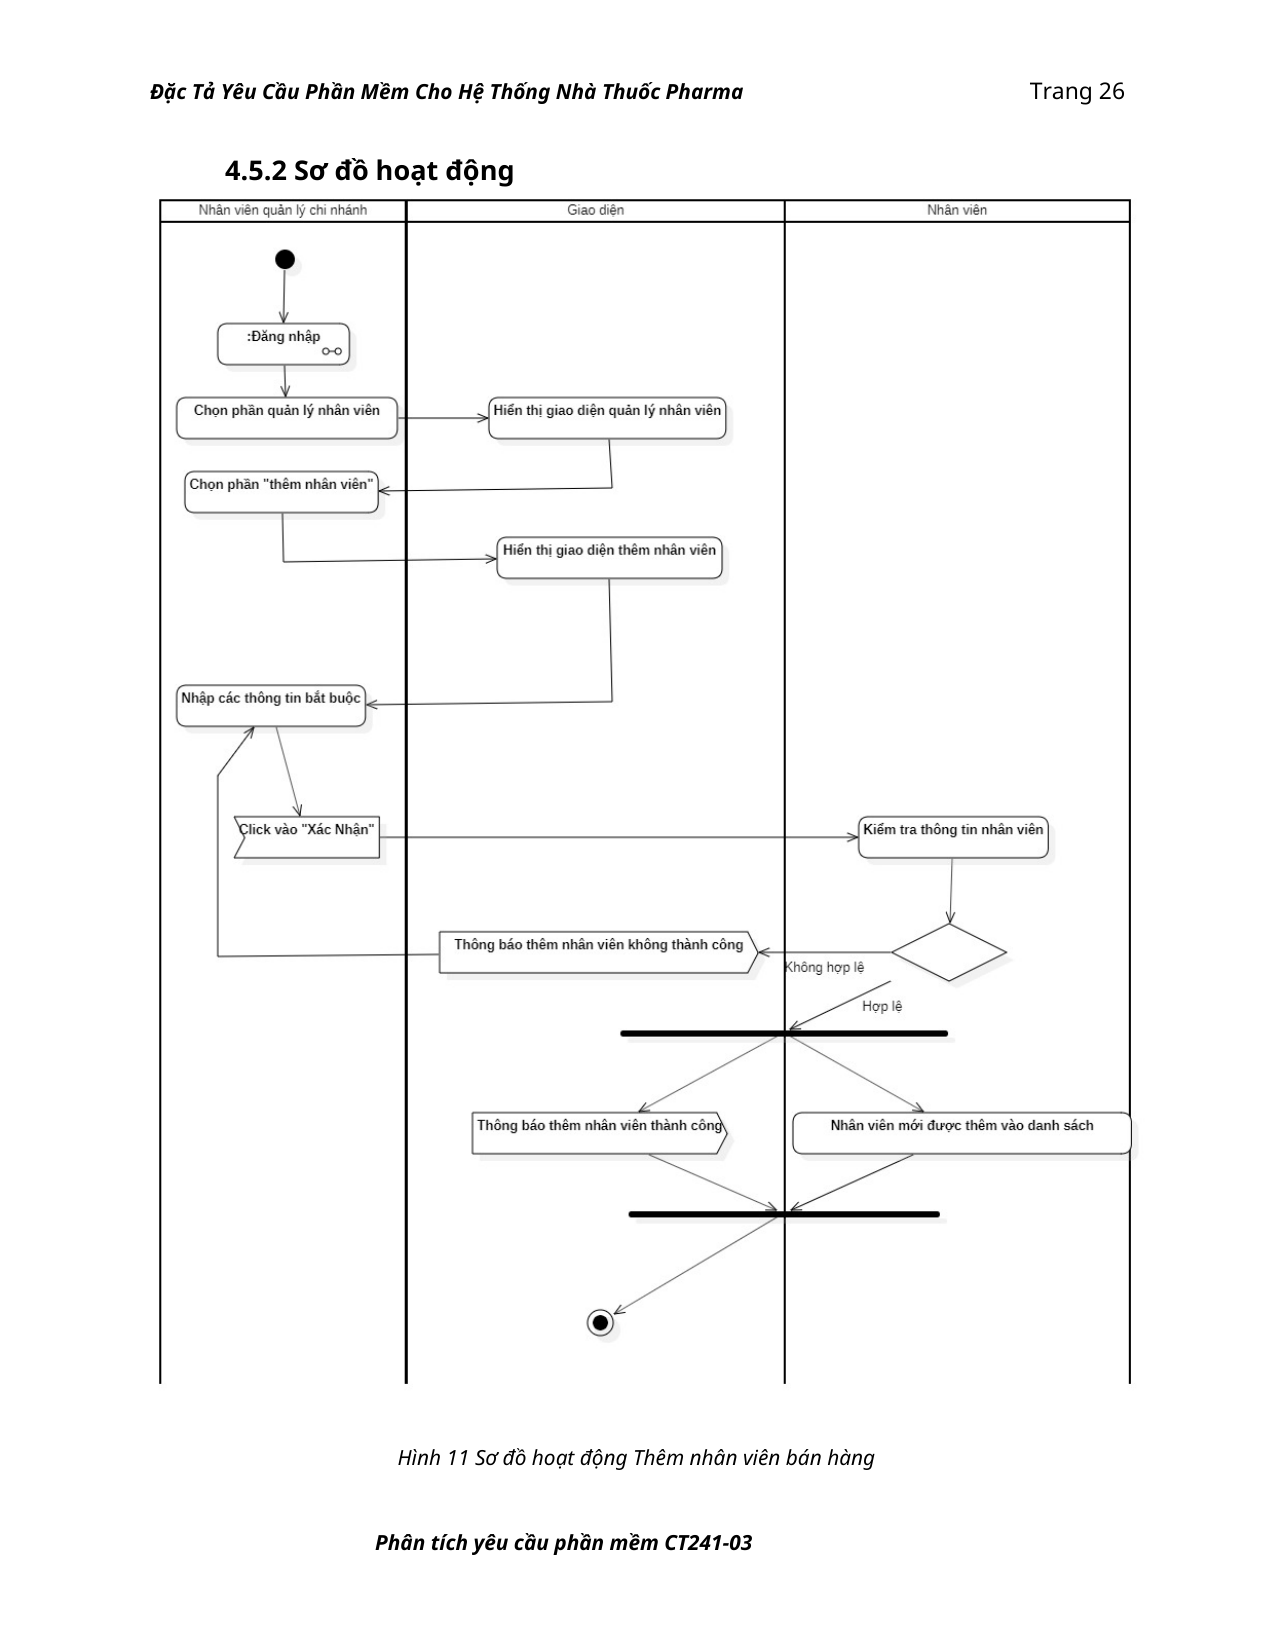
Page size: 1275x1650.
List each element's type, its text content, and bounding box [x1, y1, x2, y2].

picture [150, 190, 1172, 1425]
text Hình 11 Sơ đồ hoạt động Thêm nhân viên bán hàng [150, 1443, 1125, 1472]
subtitle 4.5.2 Sơ đồ hoạt động [225, 151, 1125, 188]
